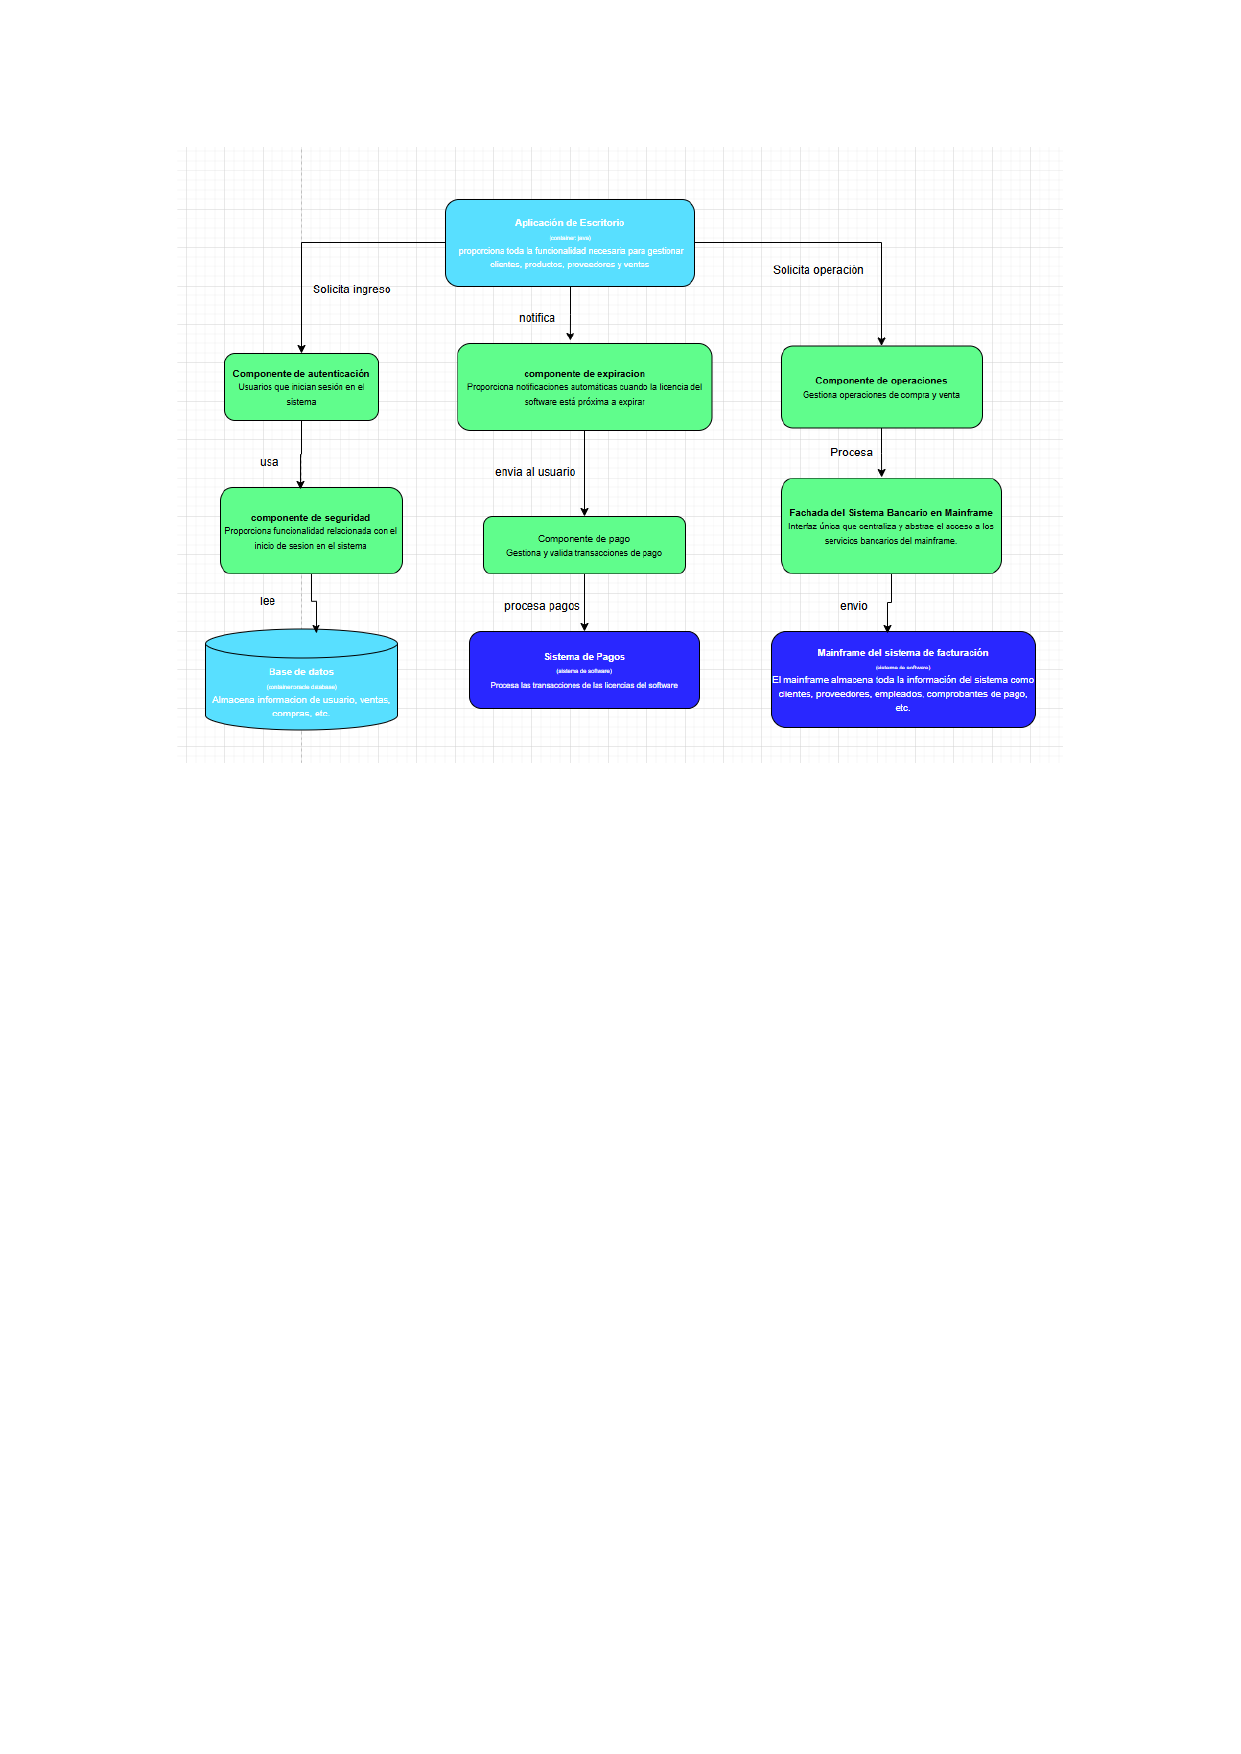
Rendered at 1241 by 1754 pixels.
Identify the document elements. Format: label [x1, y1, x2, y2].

picture [177, 147, 1063, 763]
